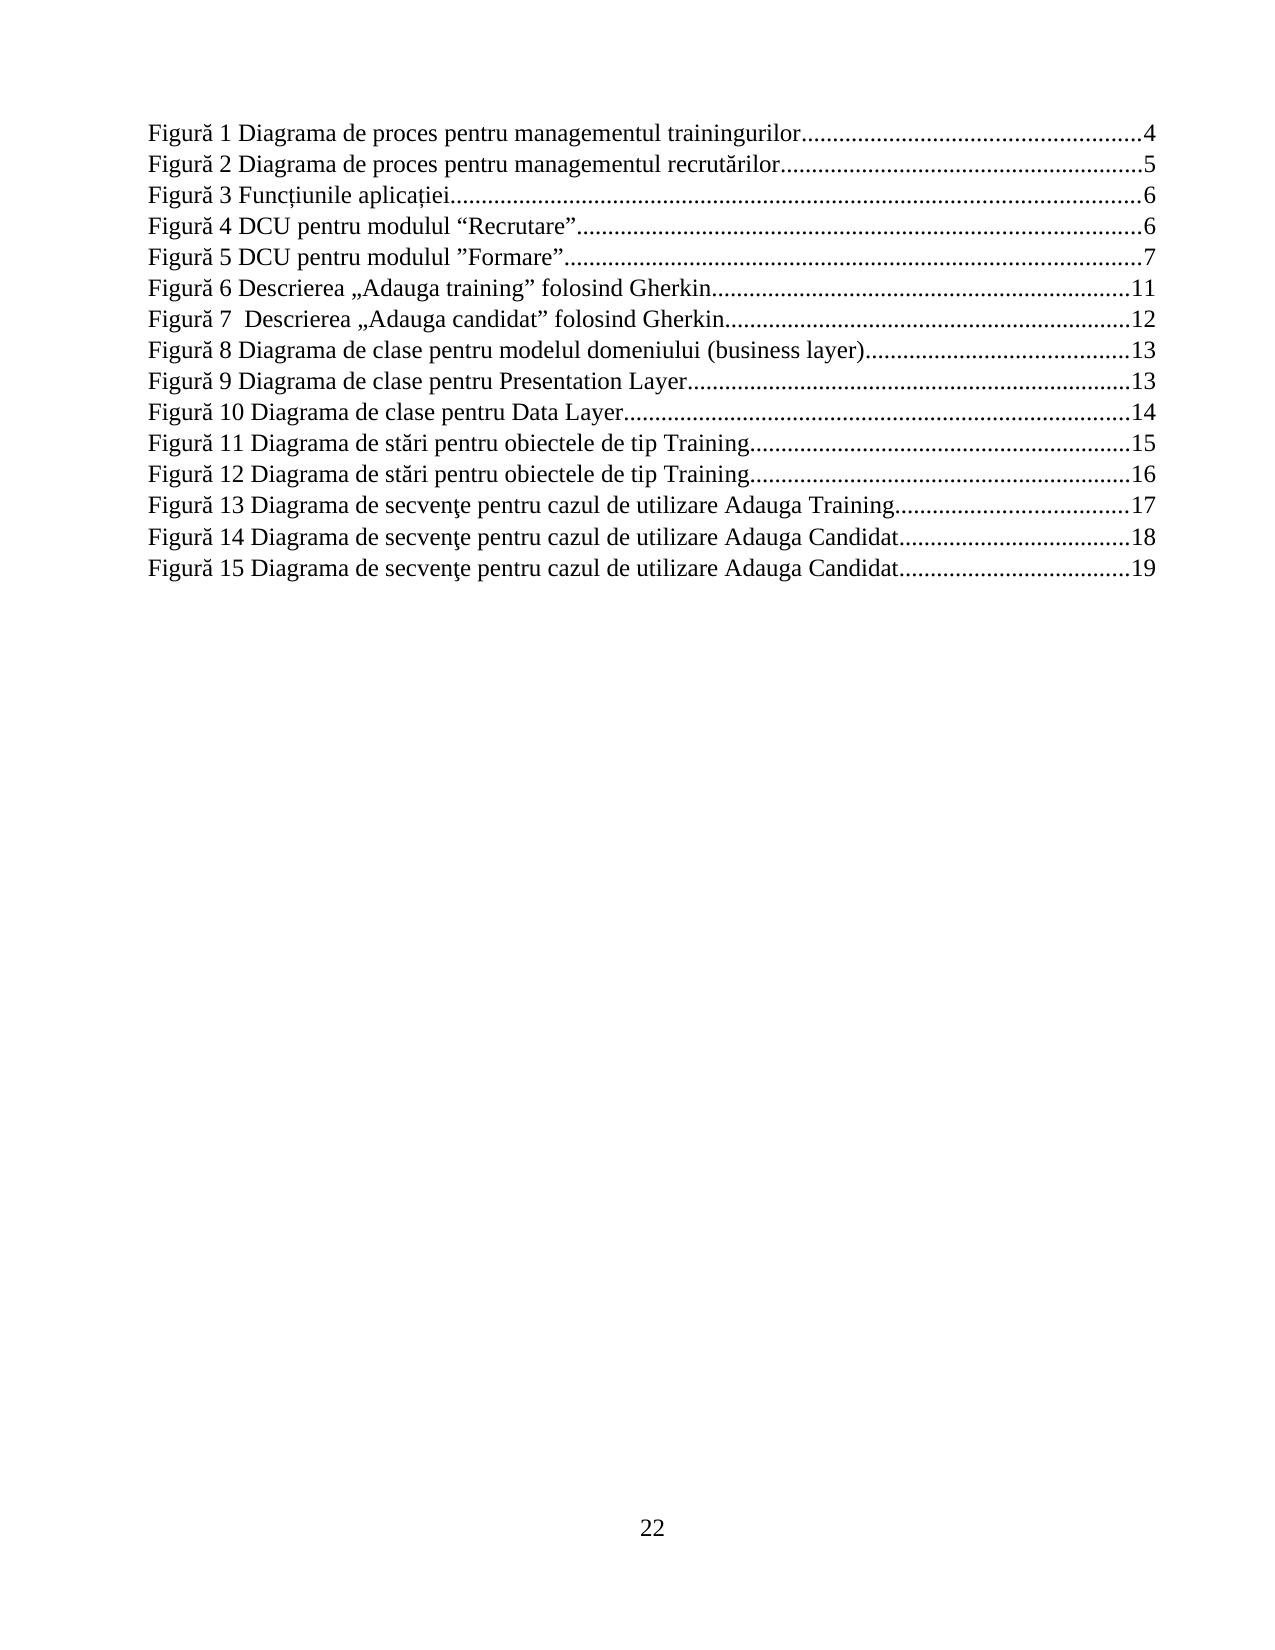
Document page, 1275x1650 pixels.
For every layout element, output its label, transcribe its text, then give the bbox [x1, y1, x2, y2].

text Figură 9 Diagrama de clase pentru Presentation Layer 13 [148, 366, 1157, 395]
text Figură 7 Descrierea „Adauga candidat” folosind Gherkin 12 [148, 304, 1157, 333]
text Figură 12 Diagrama de stări pentru obiectele de tip Training 16 [148, 459, 1157, 488]
text Figură 4 DCU pentru modulul “Recrutare” 6 [148, 211, 1157, 240]
text Figură 13 Diagrama de secvenţe pentru cazul de utilizare Adauga Training 17 [148, 491, 1157, 519]
text Figură 15 Diagrama de secvenţe pentru cazul de utilizare Adauga Candidat 19 [148, 553, 1157, 581]
text Figură 2 Diagrama de proces pentru managementul recrutărilor 5 [148, 149, 1157, 178]
text Figură 6 Descrierea „Adauga training” folosind Gherkin 11 [148, 273, 1157, 302]
text Figură 14 Diagrama de secvenţe pentru cazul de utilizare Adauga Candidat 18 [148, 522, 1157, 550]
text Figură 5 DCU pentru modulul ”Formare” 7 [148, 242, 1157, 271]
text Figură 3 Funcțiunile aplicației 6 [148, 180, 1157, 209]
text Figură 1 Diagrama de proces pentru managementul trainingurilor 4 [148, 118, 1157, 147]
text Figură 11 Diagrama de stări pentru obiectele de tip Training 15 [148, 428, 1157, 457]
text Figură 8 Diagrama de clase pentru modelul domeniului (business layer) 13 [148, 335, 1157, 364]
text Figură 10 Diagrama de clase pentru Data Layer 14 [148, 397, 1157, 426]
